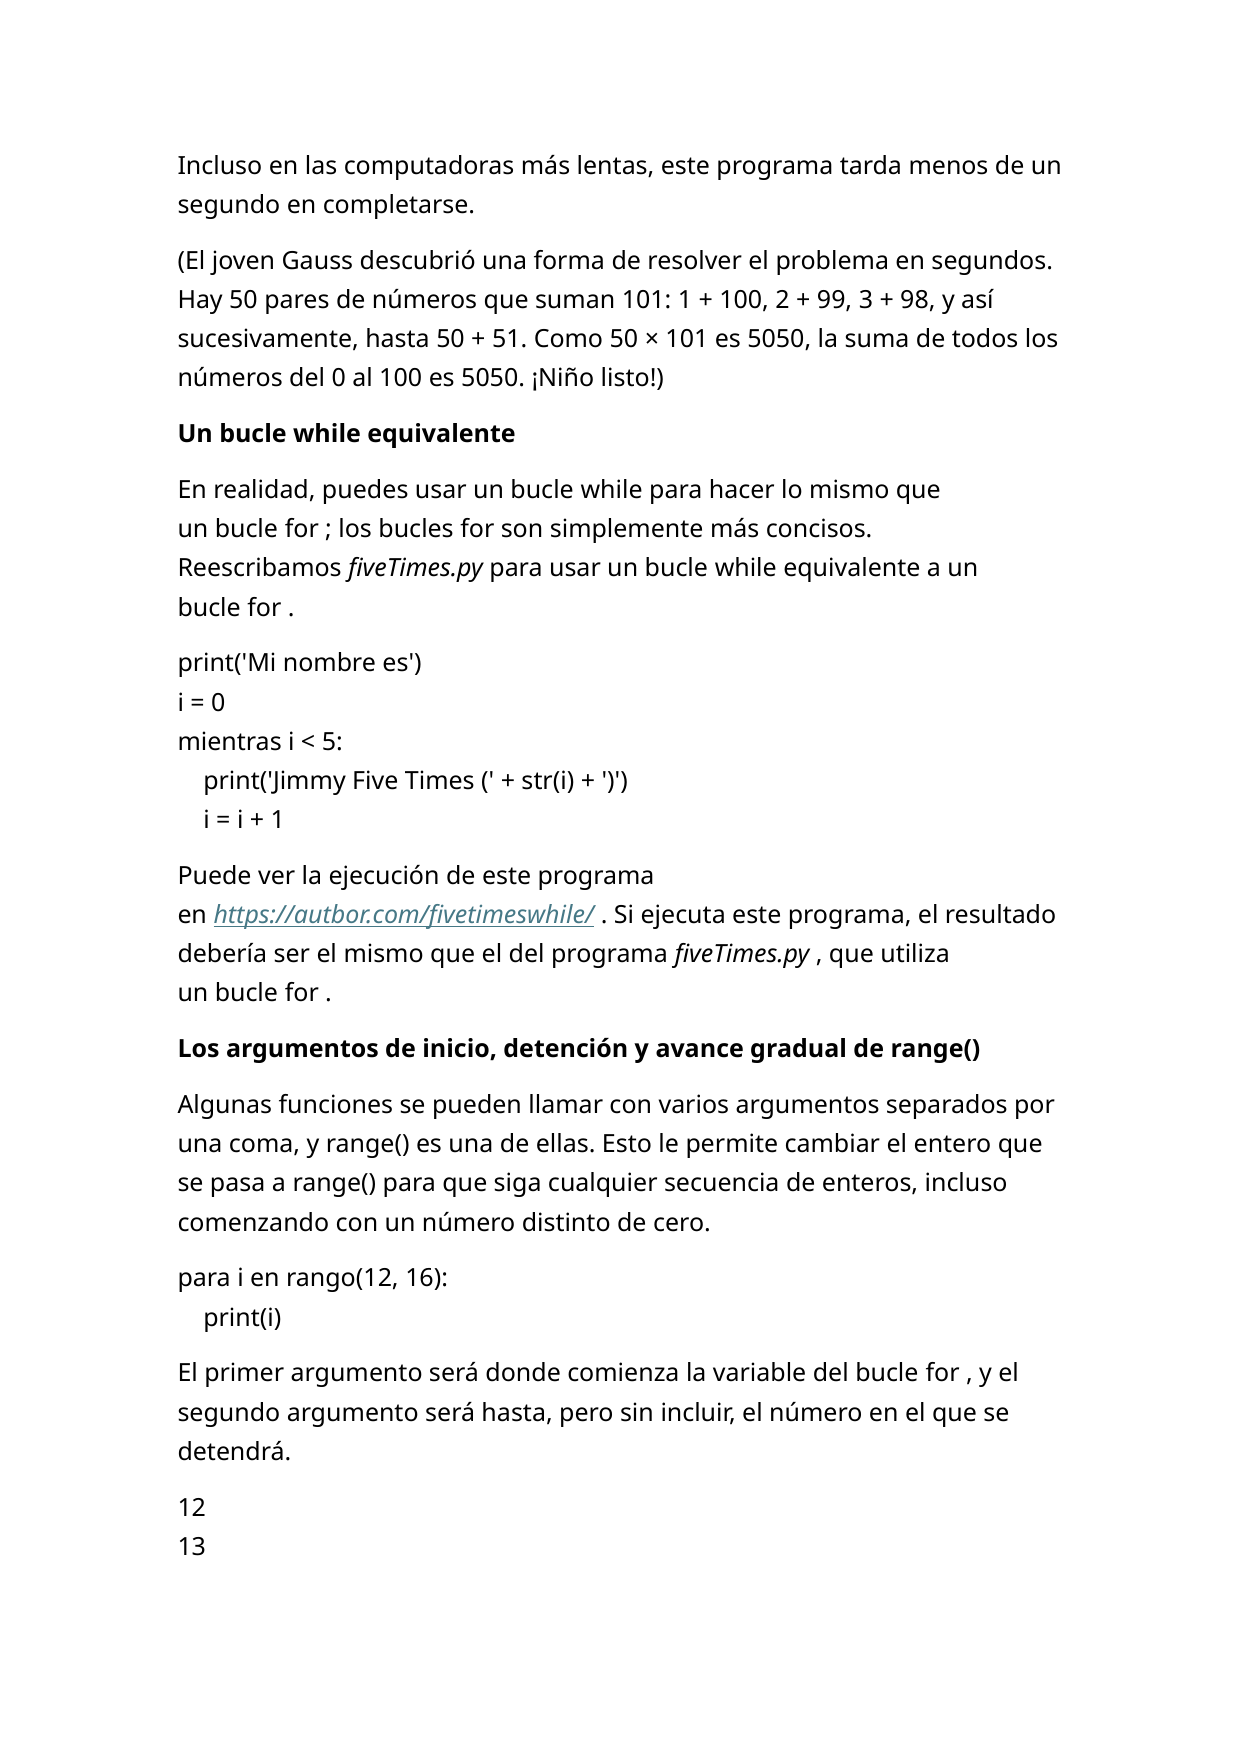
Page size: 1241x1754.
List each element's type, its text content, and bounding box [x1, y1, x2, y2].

text El primer argumento será donde comienza la variable del bucle for , y el segundo argumento será hasta, pero sin incluir, el número en el que se detendrá. [177, 1355, 1063, 1467]
text Los argumentos de inicio, detención y avance gradual de range() [177, 1031, 1063, 1065]
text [177, 148, 1063, 221]
text (El joven Gauss descubrió una forma de resolver el problema en segundos. Hay 50 pares de números que suman 101: 1 + 100, 2 + 99, 3 + 98, y así sucesivamente, hasta 50 + 51. Como 50 × 101 es 5050, la suma de todos los números del 0 al 100 es 5050. ¡Niño listo!) [177, 243, 1063, 394]
text Puede ver la ejecución de este programa en https://autbor.com/fivetimeswhile/ . Si ejecuta este programa, el resultado debería ser el mismo que el del programa fiveTimes.py , que utiliza un bucle for . [177, 858, 1063, 1009]
text Un bucle while equivalente [177, 416, 1063, 450]
text para i en rango(12, 16): print(i) [177, 1260, 1063, 1333]
text Algunas funciones se pueden llamar con varios argumentos separados por una coma, y ​​range() es una de ellas. Esto le permite cambiar el entero que se pasa a range() para que siga cualquier secuencia de enteros, incluso comenzando con un número distinto de cero. [177, 1087, 1063, 1238]
text En realidad, puedes usar un bucle while para hacer lo mismo que un bucle for ; los bucles for son simplemente más concisos. Reescribamos fiveTimes.py para usar un bucle while equivalente a un bucle for . [177, 472, 1063, 623]
text print('Mi nombre es') i = 0 mientras i < 5: print('Jimmy Five Times (' + str(i) + ')') i = i + 1 [177, 645, 1063, 836]
text 12 13 14 15 [177, 1489, 1063, 1562]
